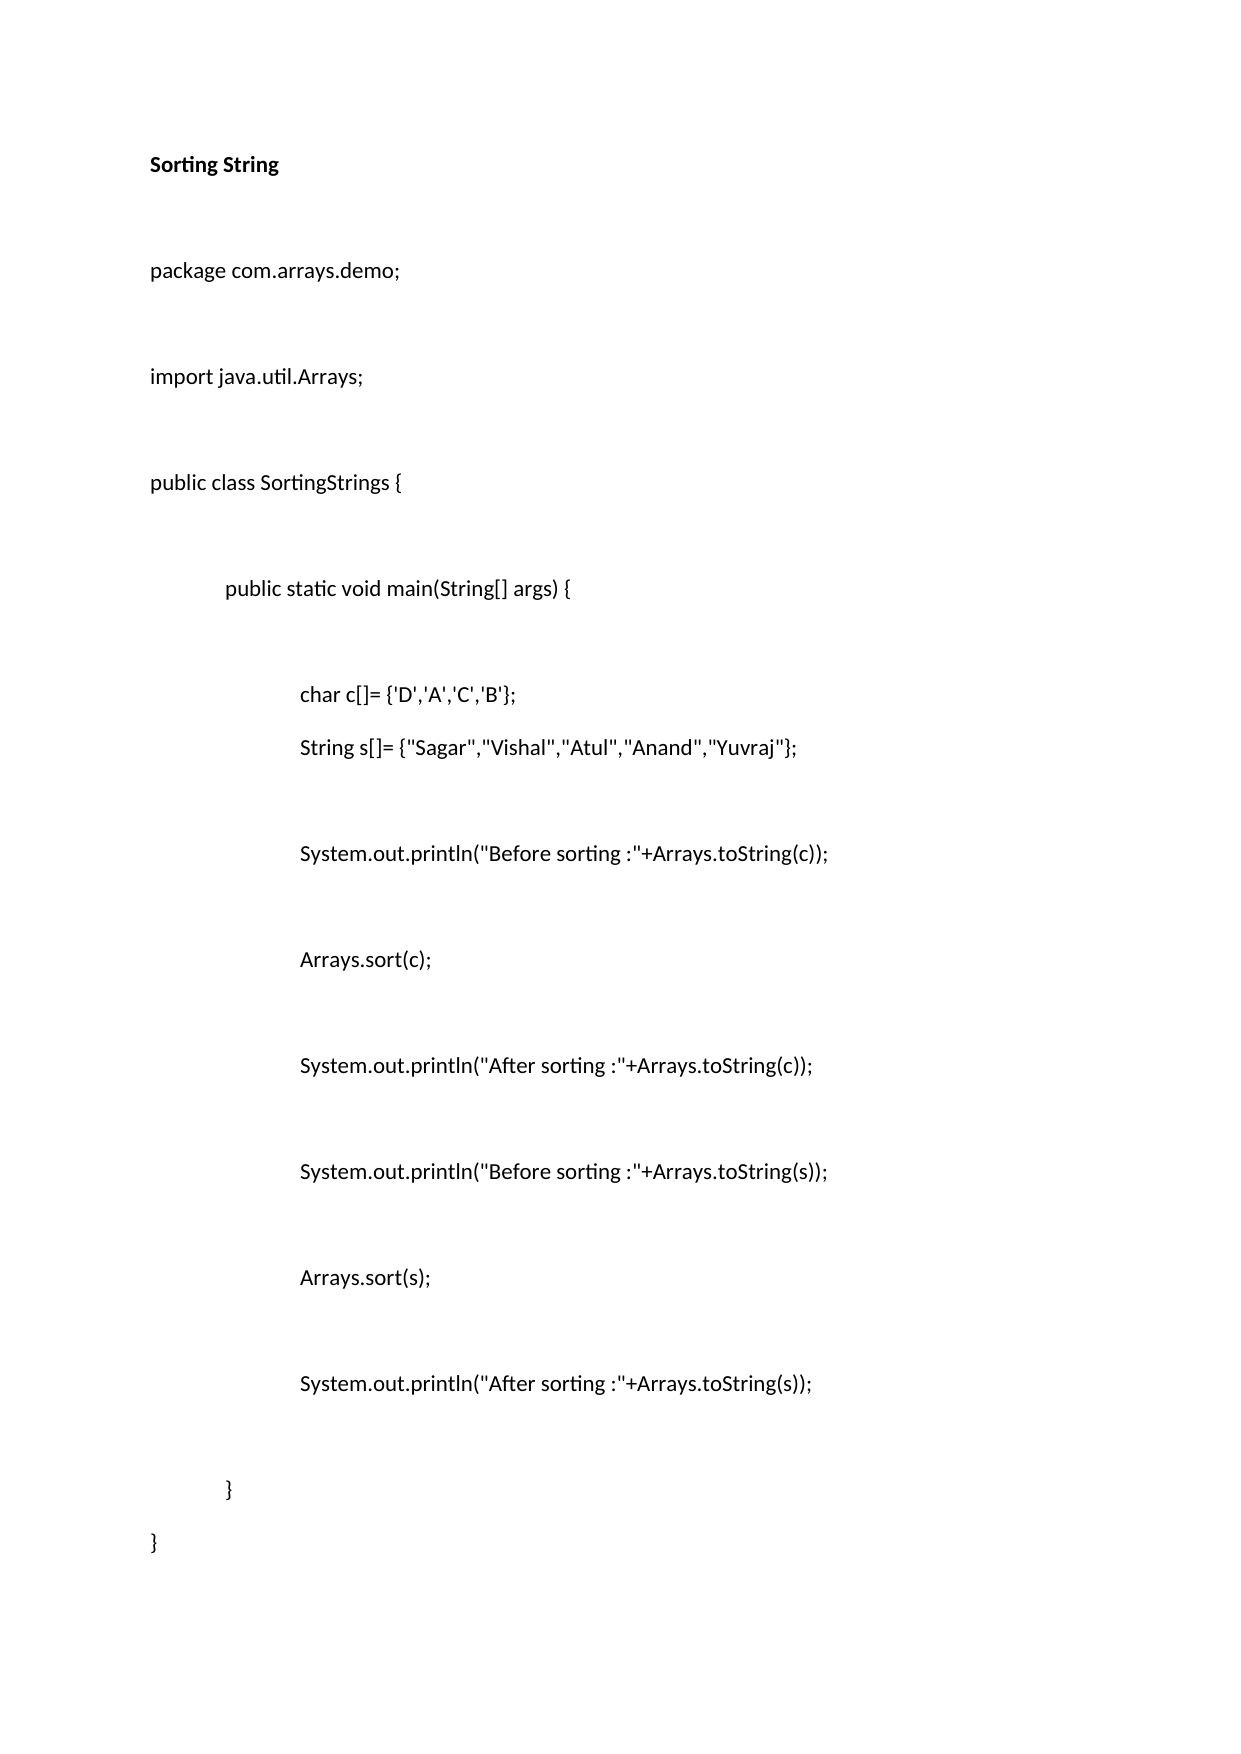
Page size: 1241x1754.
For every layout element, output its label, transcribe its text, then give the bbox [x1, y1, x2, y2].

text } [150, 1476, 1090, 1503]
text import java.util.Arrays; [150, 362, 1090, 390]
text } [150, 1528, 1090, 1557]
text System.out.println("Before sorting :"+Arrays.toString(s)); [150, 1157, 1090, 1185]
text System.out.println("Before sorting :"+Arrays.toString(c)); [150, 839, 1090, 867]
text Sorting String [150, 150, 1090, 178]
text String s[]= {"Sagar","Vishal","Atul","Anand","Yuvraj"}; [150, 733, 1090, 761]
text package com.arrays.demo; [150, 256, 1090, 284]
text System.out.println("After sorting :"+Arrays.toString(c)); [150, 1051, 1090, 1079]
text Arrays.sort(c); [150, 945, 1090, 973]
text public static void main(String[] args) { [150, 574, 1090, 602]
text char c[]= {'D','A','C','B'}; [150, 680, 1090, 708]
text public class SortingStrings { [150, 468, 1090, 496]
text System.out.println("After sorting :"+Arrays.toString(s)); [150, 1369, 1090, 1397]
text Arrays.sort(s); [150, 1263, 1090, 1291]
